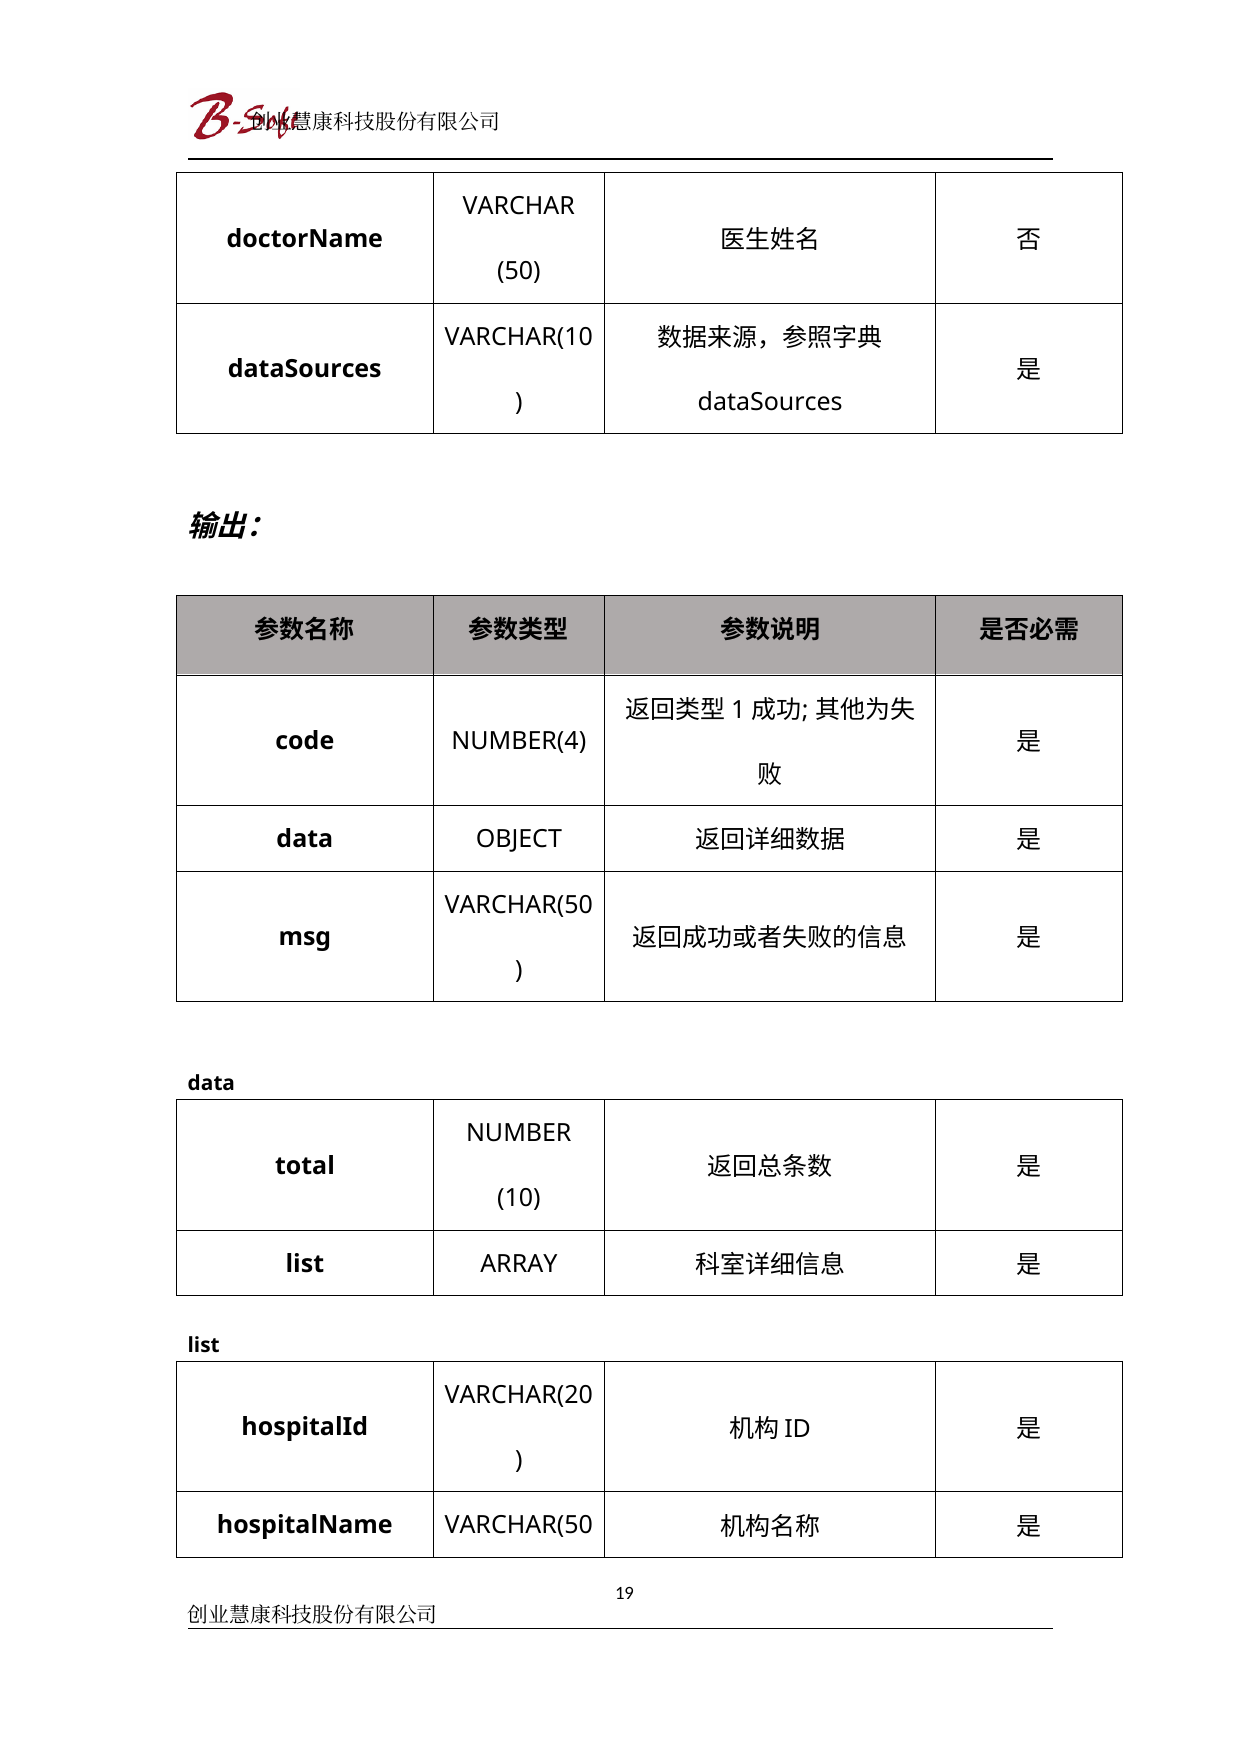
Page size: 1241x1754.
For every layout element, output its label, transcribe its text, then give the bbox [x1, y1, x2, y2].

table_header 是否必需 [936, 596, 1122, 674]
table_cell 否 [936, 173, 1122, 302]
table_cell dataSources [177, 304, 433, 433]
table_cell 医生姓名 [605, 173, 935, 302]
table_cell VARCHAR(50) [434, 1492, 604, 1557]
table_cell code [177, 676, 433, 805]
table_cell msg [177, 872, 433, 1001]
table_header total [177, 1100, 433, 1229]
table_header 是 [936, 1362, 1122, 1491]
table_header 是 [936, 1100, 1122, 1229]
table_cell VARCHAR(50) [434, 872, 604, 1001]
table_cell VARCHAR (50) [434, 173, 604, 302]
table_cell 机构名称 [605, 1492, 935, 1557]
table_cell 是 [936, 1492, 1122, 1557]
table_cell 是 [936, 1231, 1122, 1295]
table_header 参数说明 [605, 596, 935, 674]
table_cell 是 [936, 872, 1122, 1001]
text data [187, 1067, 1053, 1099]
table_cell 数据来源，参照字典dataSources [605, 304, 935, 433]
table_cell 是 [936, 304, 1122, 433]
table_cell list [177, 1231, 433, 1295]
table_cell doctorName [177, 173, 433, 302]
table_cell VARCHAR(10) [434, 304, 604, 433]
table_cell data [177, 806, 433, 871]
table_cell ARRAY [434, 1231, 604, 1295]
table_cell hospitalName [177, 1492, 433, 1557]
table_header hospitalId [177, 1362, 433, 1491]
table_cell 返回详细数据 [605, 806, 935, 871]
table_header 返回总条数 [605, 1100, 935, 1229]
table_cell 返回类型 1 成功; 其他为失败 [605, 676, 935, 805]
table_cell 科室详细信息 [605, 1231, 935, 1295]
table_cell OBJECT [434, 806, 604, 871]
table_cell 是 [936, 676, 1122, 805]
table_cell NUMBER(4) [434, 676, 604, 805]
table_cell 返回成功或者失败的信息 [605, 872, 935, 1001]
table_header VARCHAR(20) [434, 1362, 604, 1491]
table_header 参数类型 [434, 596, 604, 674]
table_header 机构ID [605, 1362, 935, 1491]
picture [187, 88, 300, 140]
text list [187, 1328, 1053, 1361]
table_header NUMBER (10) [434, 1100, 604, 1229]
subtitle 输出： [187, 491, 1053, 556]
table_cell 是 [936, 806, 1122, 871]
table_header 参数名称 [177, 596, 433, 674]
